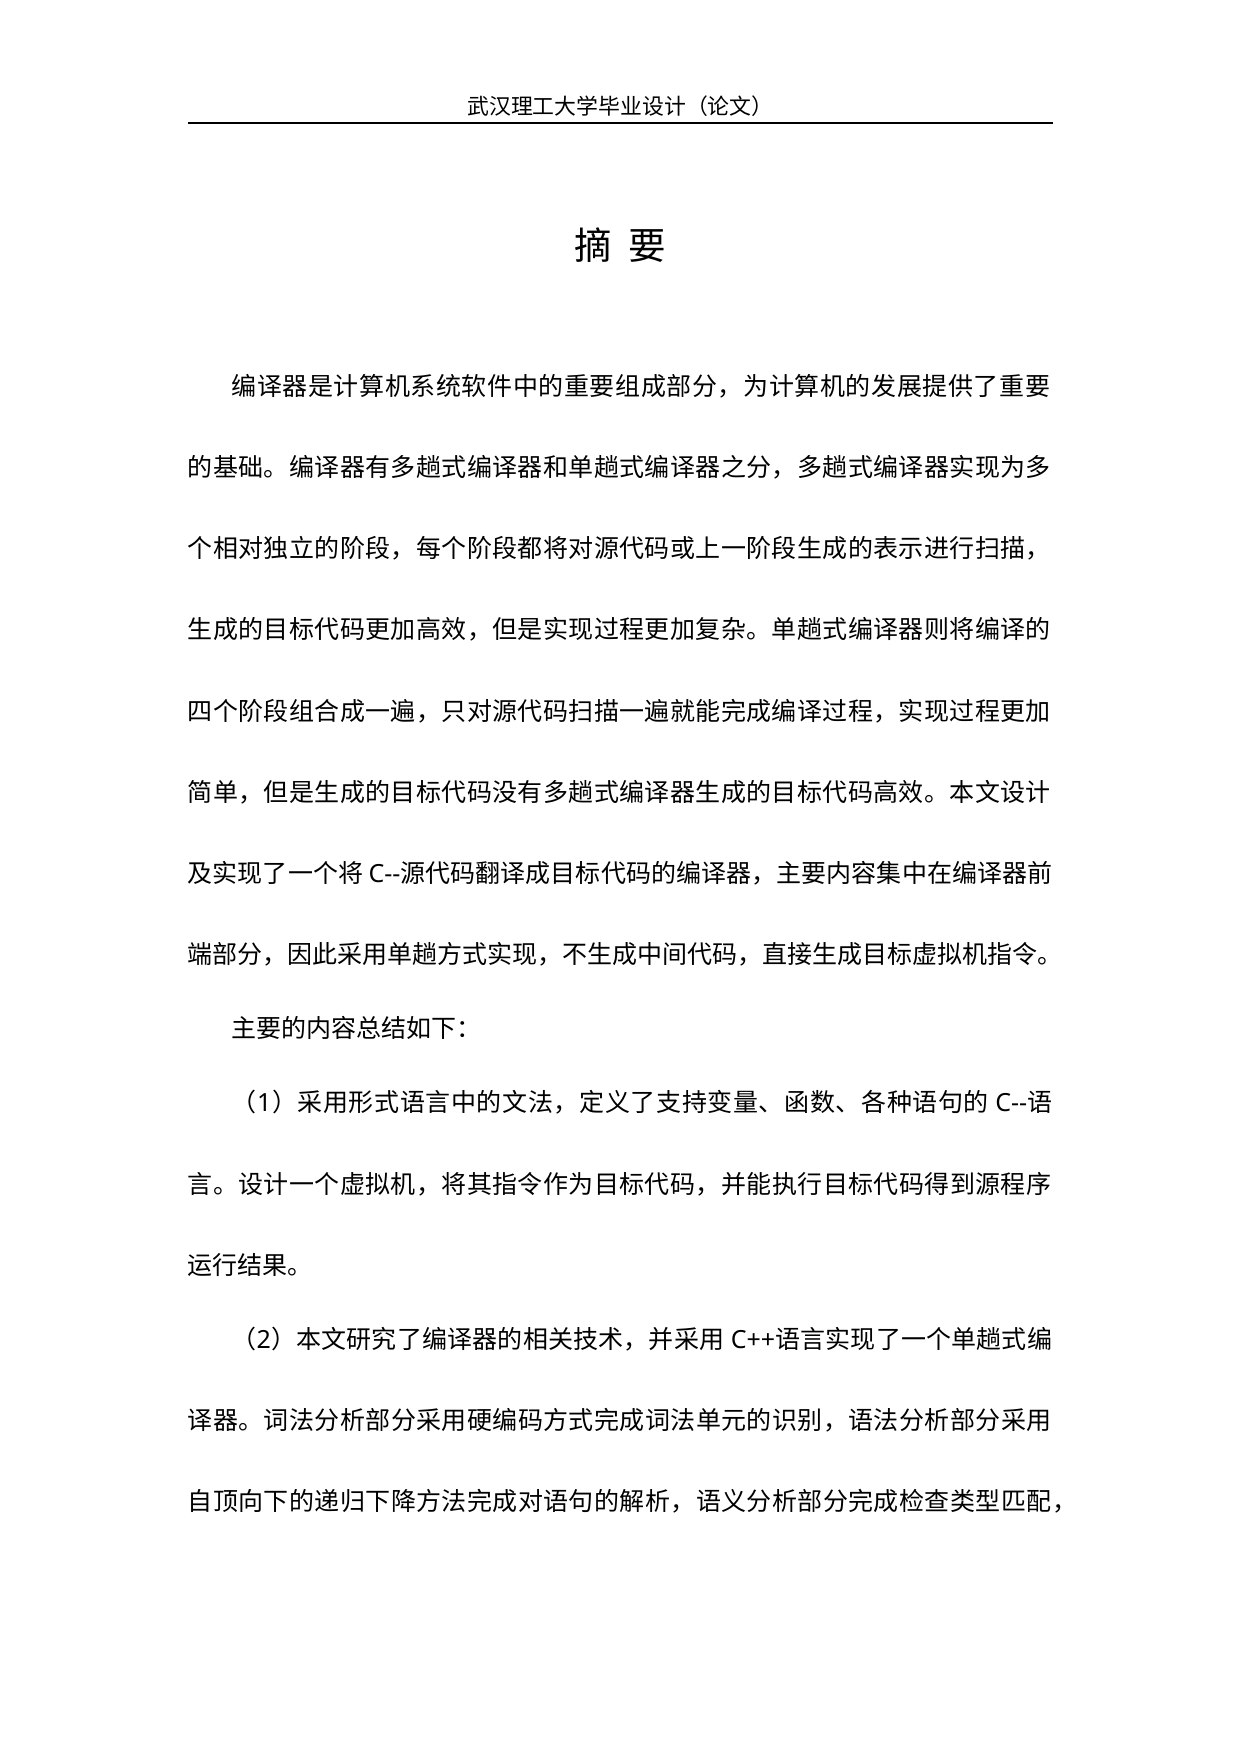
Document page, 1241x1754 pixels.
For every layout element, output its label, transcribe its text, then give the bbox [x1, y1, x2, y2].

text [187, 1305, 1053, 1532]
text 摘 要 [187, 211, 1053, 276]
text （1）采用形式语言中的文法，定义了支持变量、函数、各种语句的C--语言。设计一个虚拟机，将其指令作为目标代码，并能执行目标代码得到源程序运行结果。 [187, 1068, 1053, 1296]
text 主要的内容总结如下： [187, 994, 1053, 1059]
text 编译器是计算机系统软件中的重要组成部分，为计算机的发展提供了重要的基础。编译器有多趟式编译器和单趟式编译器之分，多趟式编译器实现为多个相对独立的阶段，每个阶段都将对源代码或上一阶段生成的表示进行扫描，生成的目标代码更加高效，但是实现过程更加复杂。单趟式编译器则将编译的四个阶段组合成一遍，只对源代码扫描一遍就能完成编译过程，实现过程更加简单，但是生成的目标代码没有多趟式编译器生成的目标代码高效。本文设计及实现了一个将C--源代码翻译成目标代码的编译器，主要内容集中在编译器前端部分，因此采用单趟方式实现，不生成中间代码，直接生成目标虚拟机指令。 [187, 352, 1053, 985]
